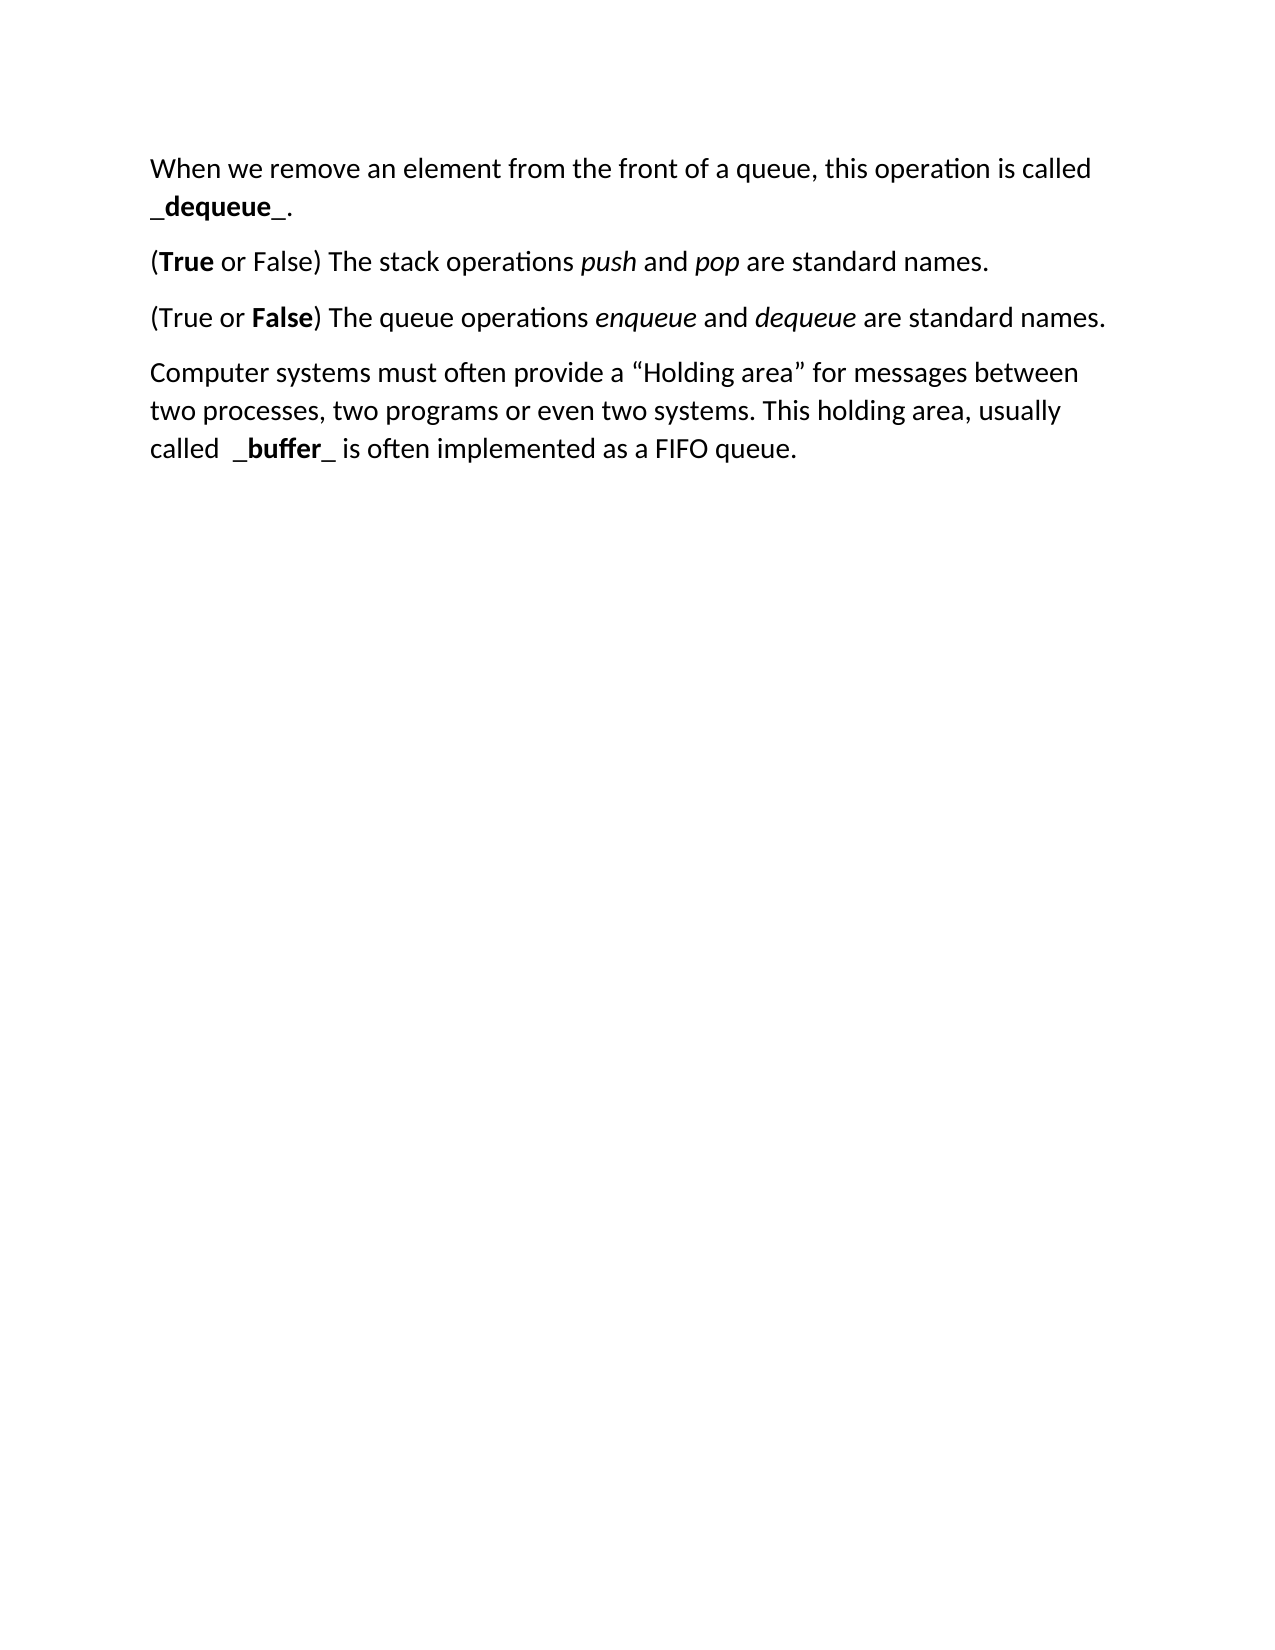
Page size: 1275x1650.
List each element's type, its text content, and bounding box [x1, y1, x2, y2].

text (True or False) The stack operations push and pop are standard names. [150, 243, 1125, 279]
text Computer systems must often provide a “Holding area” for messages between two processes, two programs or even two systems. This holding area, usually called _buffer_ is often implemented as a FIFO queue. [150, 354, 1125, 466]
text When we remove an element from the front of a queue, this operation is called _dequeue_. [150, 150, 1125, 224]
text (True or False) The queue operations enqueue and dequeue are standard names. [150, 299, 1125, 334]
